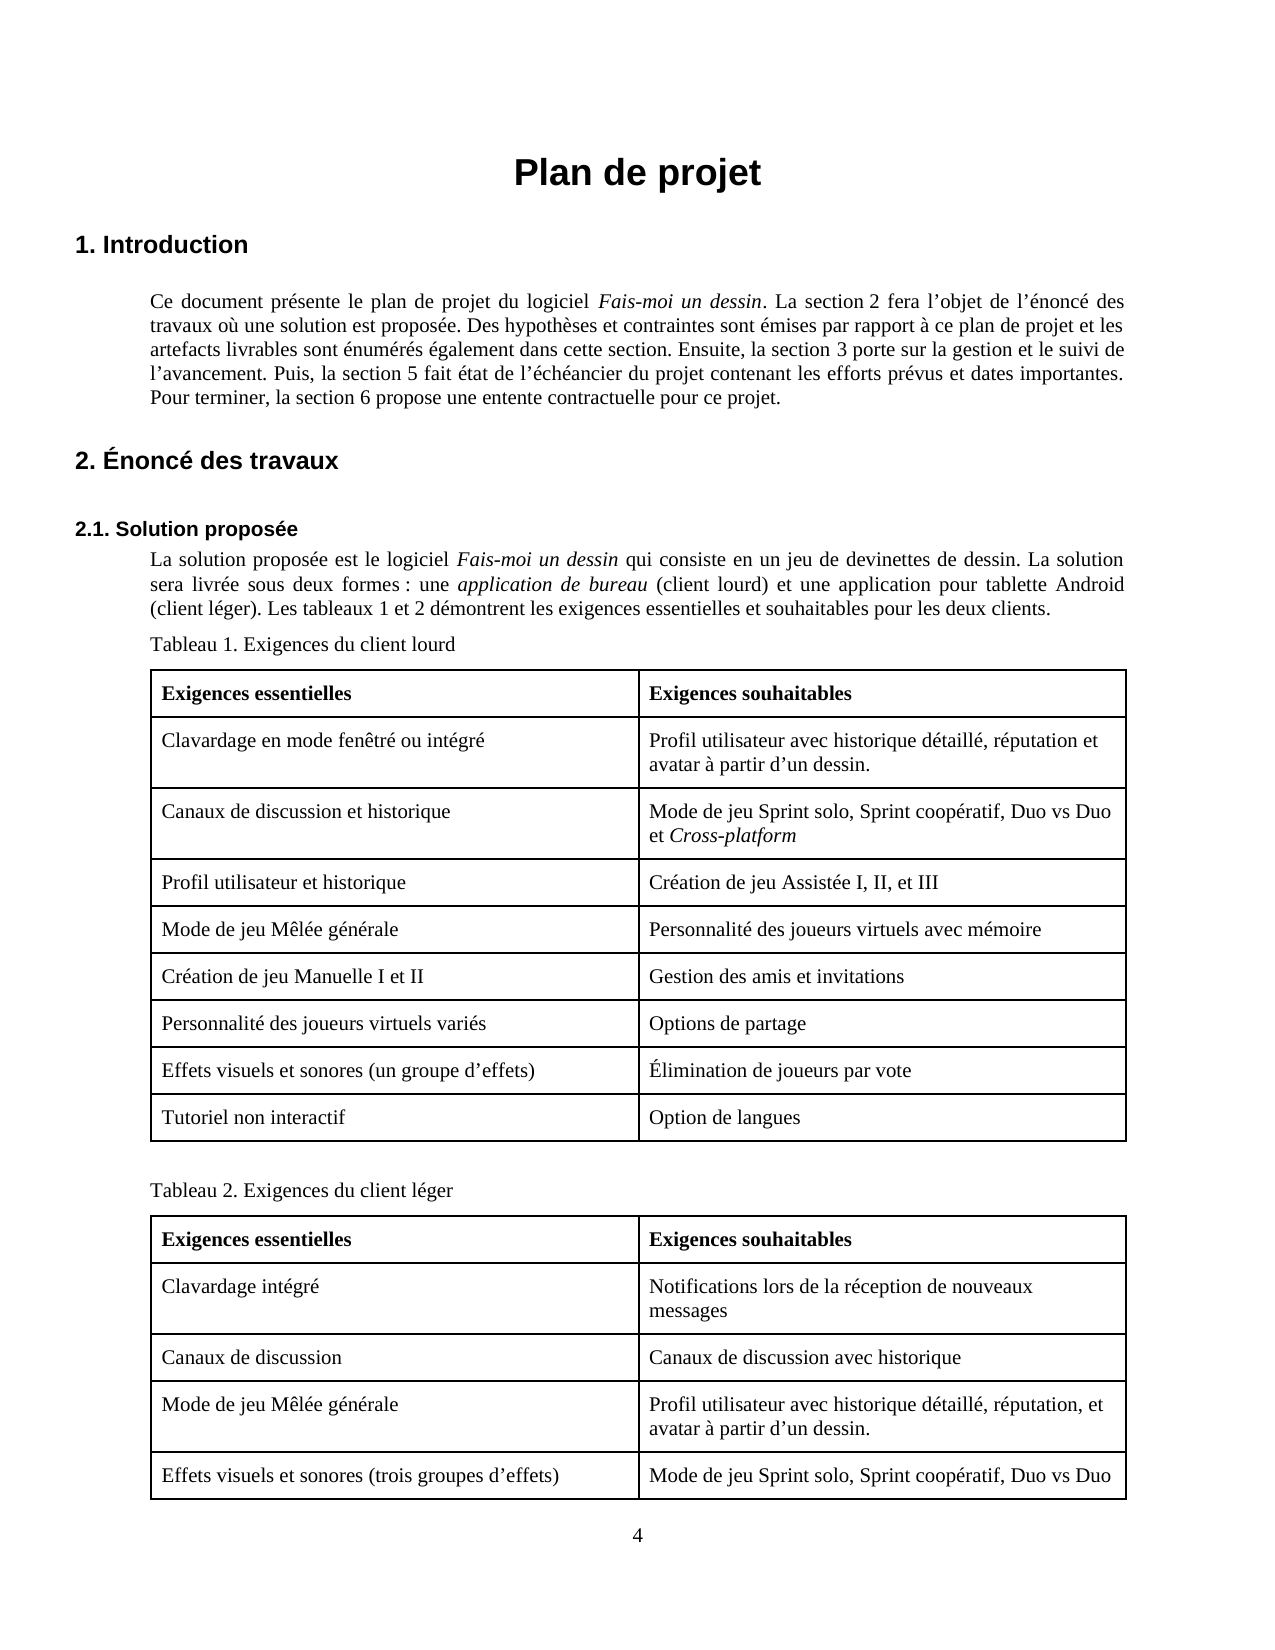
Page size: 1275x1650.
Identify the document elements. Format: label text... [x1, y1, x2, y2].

table_cell Options de partage [640, 1001, 1125, 1046]
table_cell Profil utilisateur et historique [152, 860, 638, 905]
table_cell Gestion des amis et invitations [640, 954, 1125, 999]
table_cell Canaux de discussion [152, 1335, 638, 1380]
table_cell Tutoriel non interactif [152, 1095, 638, 1139]
text La solution proposée est le logiciel Fais-moi un dessin qui consiste en un jeu de devinettes de dessin. La solution sera livrée sous deux formes : une application de bureau (client lourd) et une application pour tablette Android (client léger). Les tableaux 1 et 2 démontrent les exigences essentielles et souhaitables pour les deux clients. [150, 547, 1125, 619]
table_cell Personnalité des joueurs virtuels variés [152, 1001, 638, 1046]
subtitle 1. Introduction [75, 230, 1125, 258]
table_cell Élimination de joueurs par vote [640, 1048, 1125, 1093]
table_cell Mode de jeu Mêlée générale [152, 1382, 638, 1451]
table_cell Mode de jeu Sprint solo, Sprint coopératif, Duo vs Duo et Cross-platform [640, 789, 1125, 858]
table_header Exigences souhaitables [640, 1217, 1125, 1262]
table_cell Personnalité des joueurs virtuels avec mémoire [640, 907, 1125, 952]
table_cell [640, 1453, 1125, 1498]
table_cell Canaux de discussion avec historique [640, 1335, 1125, 1380]
table_cell Notifications lors de la réception de nouveaux messages [640, 1264, 1125, 1333]
table_cell Effets visuels et sonores (un groupe d’effets) [152, 1048, 638, 1093]
text Ce document présente le plan de projet du logiciel Fais-moi un dessin. La section 2 fera l’objet de l’énoncé des travaux où une solution est proposée. Des hypothèses et contraintes sont émises par rapport à ce plan de projet et les artefacts livrables sont énumérés également dans cette section. Ensuite, la section 3 porte sur la gestion et le suivi de l’avancement. Puis, la section 5 fait état de l’échéancier du projet contenant les efforts prévus et dates importantes. Pour terminer, la section 6 propose une entente contractuelle pour ce projet. [150, 289, 1125, 409]
text Tableau 2. Exigences du client léger [150, 1178, 1125, 1202]
table_cell Option de langues [640, 1095, 1125, 1139]
table_header Exigences essentielles [152, 671, 638, 716]
table_cell Profil utilisateur avec historique détaillé, réputation, et avatar à partir d’un dessin. [640, 1382, 1125, 1451]
table_cell Clavardage intégré [152, 1264, 638, 1333]
table_cell Clavardage en mode fenêtré ou intégré [152, 718, 638, 787]
table_cell Mode de jeu Mêlée générale [152, 907, 638, 952]
text Tableau 1. Exigences du client lourd [150, 632, 1125, 656]
subtitle 2.1. Solution proposée [75, 517, 1125, 541]
table_cell Création de jeu Assistée I, II, et III [640, 860, 1125, 905]
title Plan de projet [150, 150, 1125, 193]
table_cell Profil utilisateur avec historique détaillé, réputation et avatar à partir d’un dessin. [640, 718, 1125, 787]
table_header Exigences souhaitables [640, 671, 1125, 716]
subtitle 2. Énoncé des travaux [75, 446, 1125, 474]
table_cell Canaux de discussion et historique [152, 789, 638, 858]
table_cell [152, 1453, 638, 1498]
table_cell Création de jeu Manuelle I et II [152, 954, 638, 999]
table_header Exigences essentielles [152, 1217, 638, 1262]
